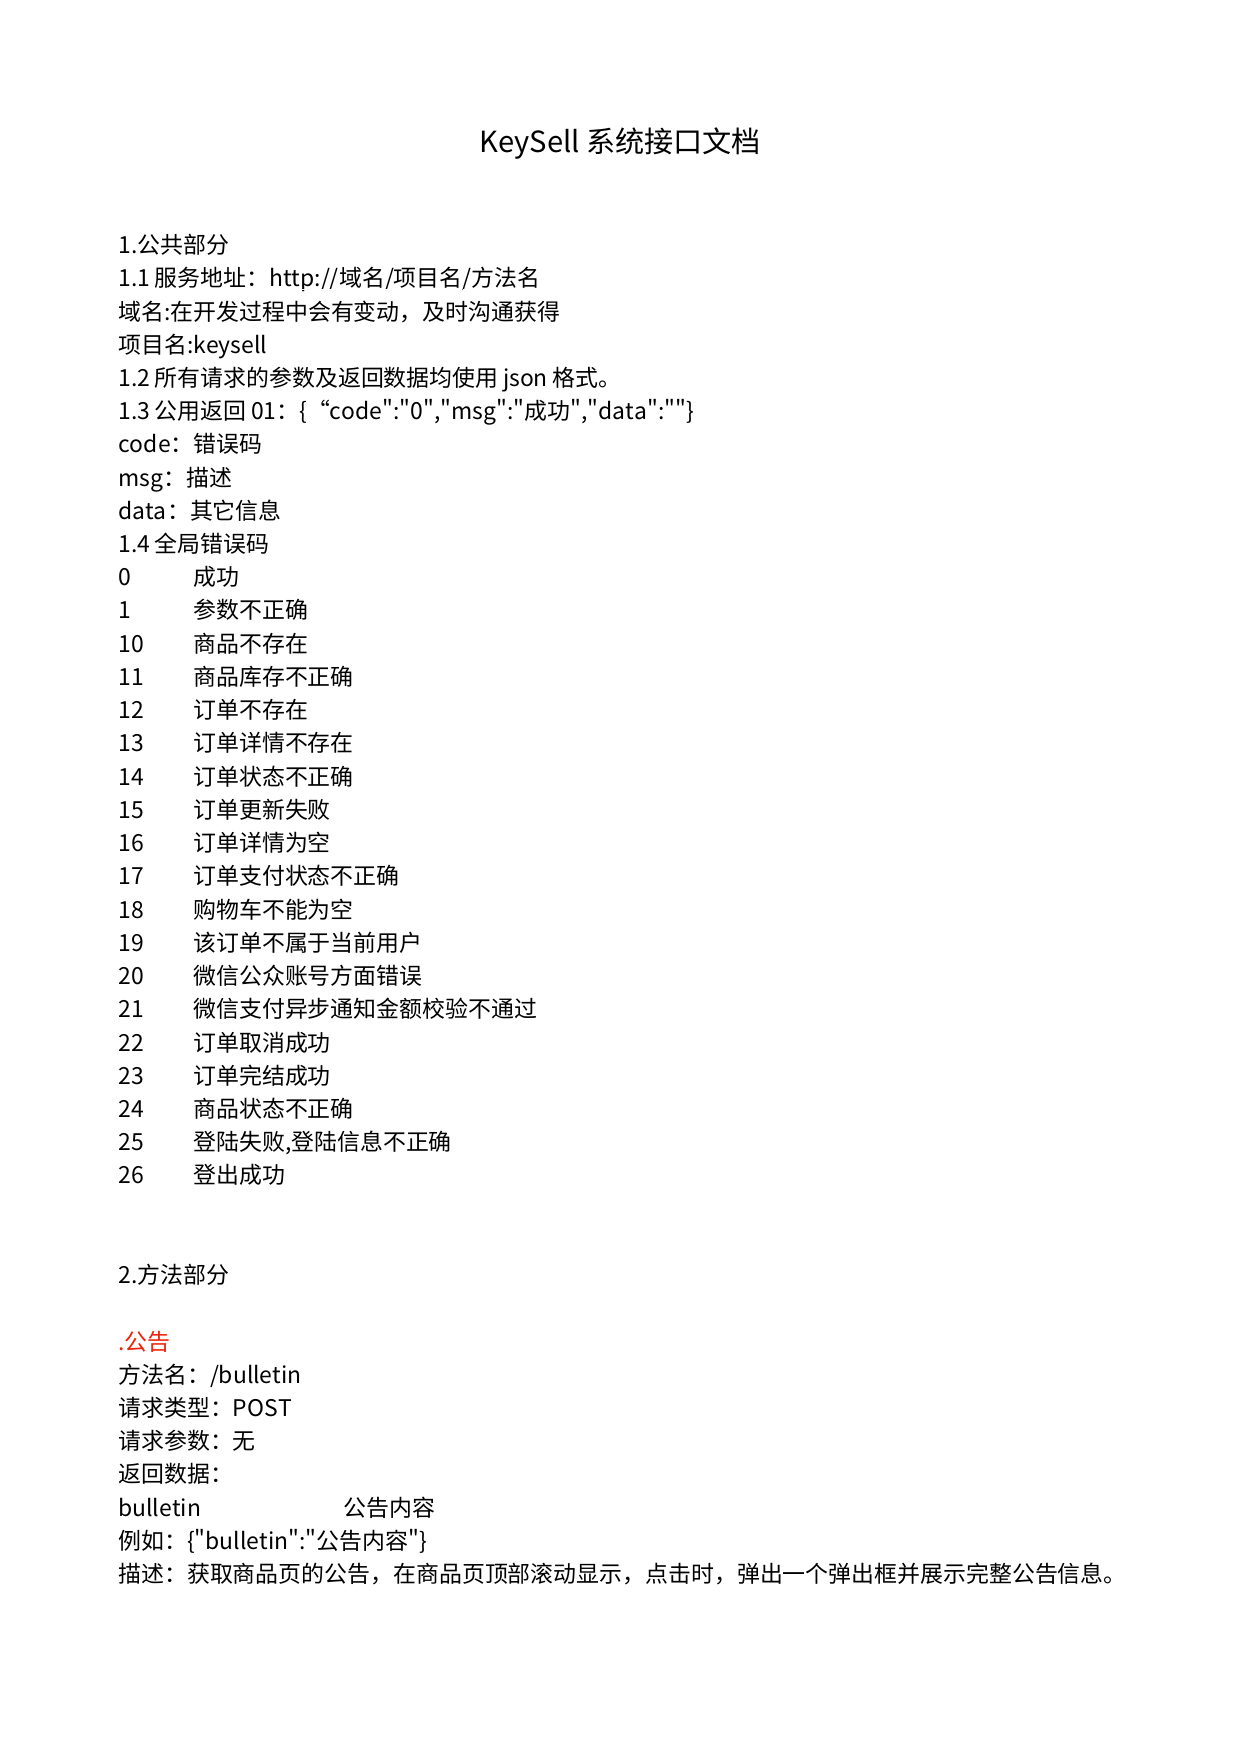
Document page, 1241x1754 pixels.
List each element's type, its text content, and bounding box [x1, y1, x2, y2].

text 22 订单取消成功 [118, 1024, 1122, 1058]
text 0 成功 [118, 559, 1122, 592]
text 24 商品状态不正确 [118, 1091, 1122, 1124]
text 15 订单更新失败 [118, 792, 1122, 825]
text 13 订单详情不存在 [118, 725, 1122, 758]
text 17 订单支付状态不正确 [118, 858, 1122, 891]
text 26 登出成功 [118, 1157, 1122, 1191]
text 例如：{"bulletin":"公告内容"} [118, 1523, 1122, 1556]
text code：错误码 [118, 426, 1122, 459]
text 1.1服务地址：http://域名/项目名/方法名 [118, 260, 1122, 293]
text 1.3公用返回01：{“code":"0","msg":"成功","data":""} [118, 393, 1122, 426]
text 1.2所有请求的参数及返回数据均使用json格式。 [118, 360, 1122, 393]
text 25 登陆失败,登陆信息不正确 [118, 1124, 1122, 1157]
text 10 商品不存在 [118, 626, 1122, 659]
text 16 订单详情为空 [118, 825, 1122, 858]
text .公告 [118, 1323, 1122, 1357]
text 请求类型：POST [118, 1390, 1122, 1423]
text 项目名:keysell [118, 327, 1122, 360]
text 1.4全局错误码 [118, 526, 1122, 559]
text 2.方法部分 [118, 1257, 1122, 1290]
text 描述：获取商品页的公告，在商品页顶部滚动显示，点击时，弹出一个弹出框并展示完整公告信息。 [118, 1556, 1122, 1589]
text 23 订单完结成功 [118, 1058, 1122, 1091]
text data：其它信息 [118, 493, 1122, 526]
text 12 订单不存在 [118, 692, 1122, 725]
text 11 商品库存不正确 [118, 659, 1122, 692]
text bulletin 公告内容 [118, 1489, 1122, 1523]
text msg：描述 [118, 459, 1122, 493]
text 域名:在开发过程中会有变动，及时沟通获得 [118, 293, 1122, 327]
text 返回数据： [118, 1456, 1122, 1489]
text 19 该订单不属于当前用户 [118, 925, 1122, 958]
text 请求参数：无 [118, 1423, 1122, 1456]
text 14 订单状态不正确 [118, 758, 1122, 792]
text 1.公共部分 [118, 227, 1122, 260]
text KeySell系统接口文档 [118, 118, 1122, 160]
text 21 微信支付异步通知金额校验不通过 [118, 991, 1122, 1024]
text 1 参数不正确 [118, 592, 1122, 626]
text 20 微信公众账号方面错误 [118, 958, 1122, 991]
text 方法名：/bulletin [118, 1357, 1122, 1390]
text 18 购物车不能为空 [118, 891, 1122, 925]
